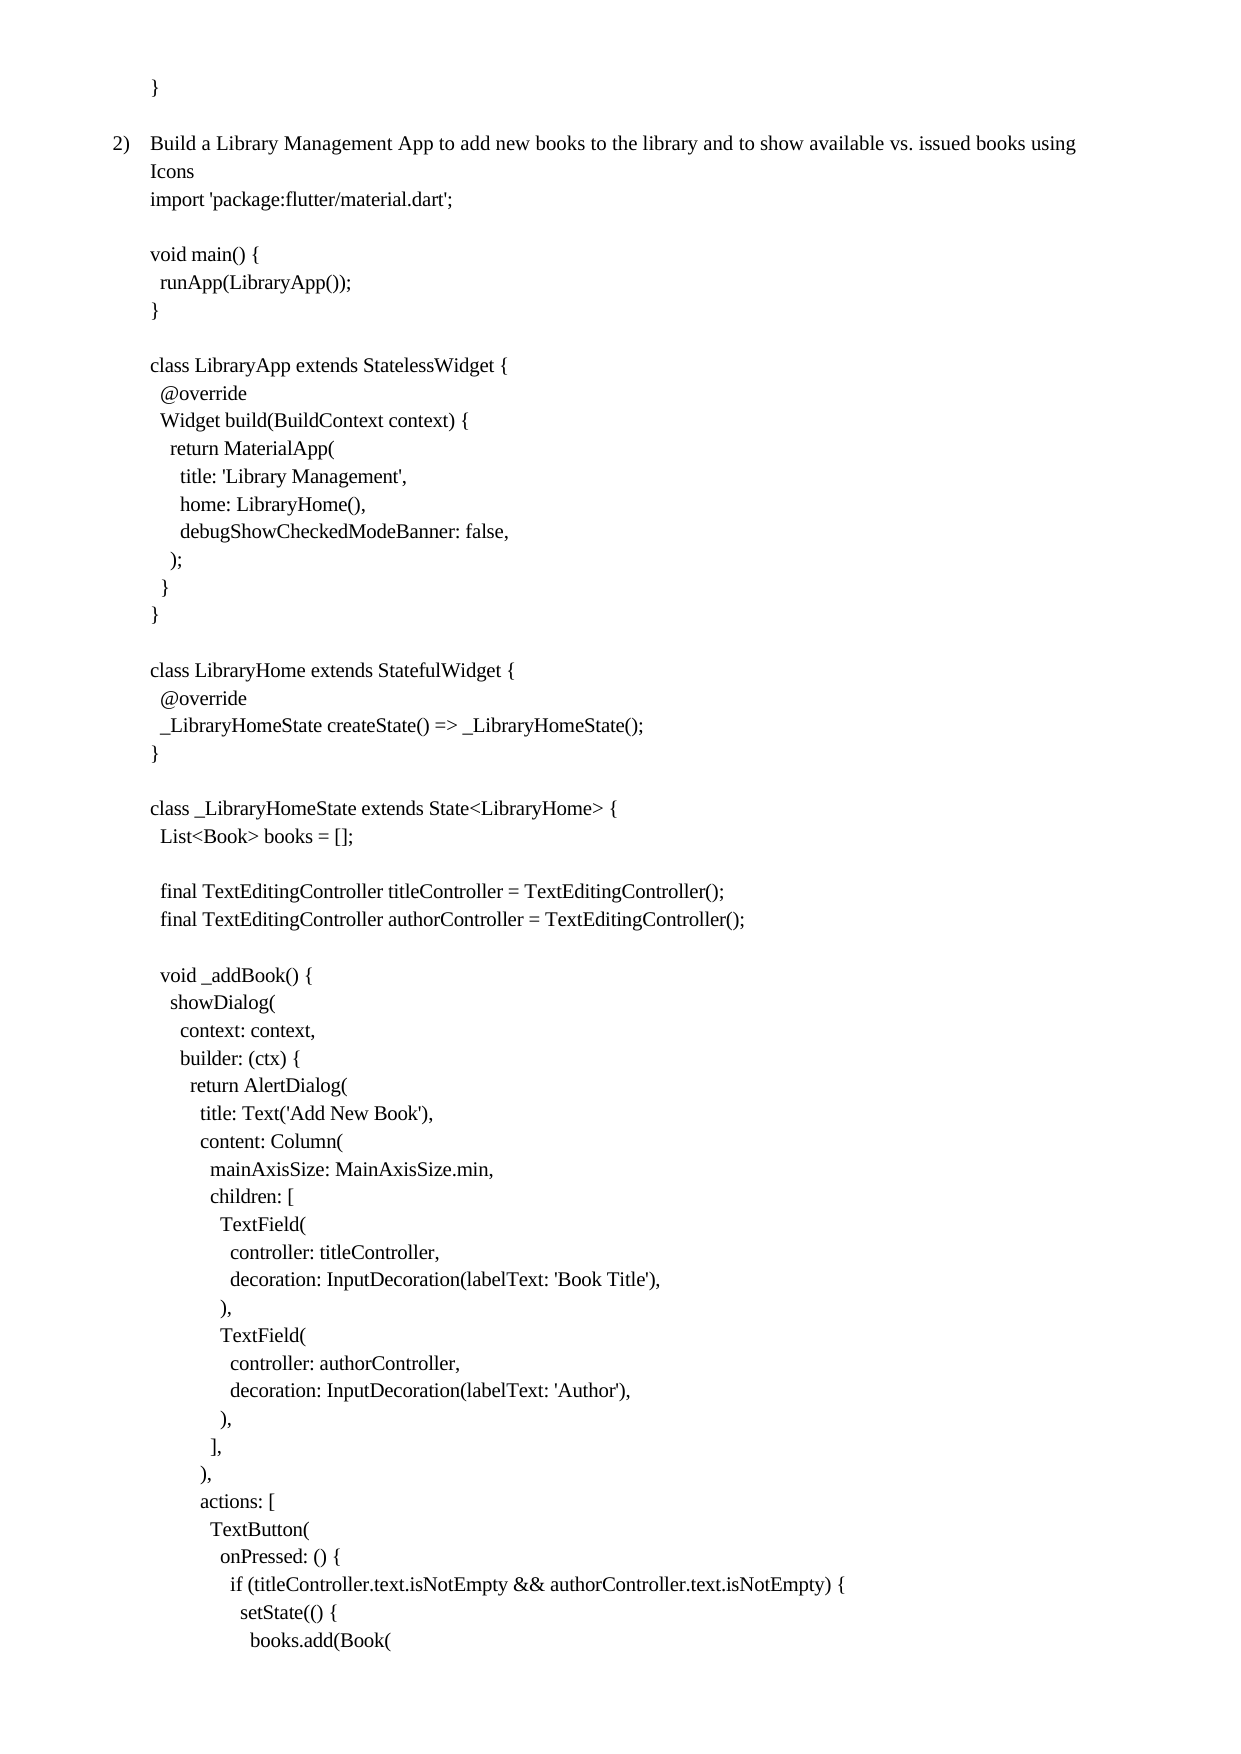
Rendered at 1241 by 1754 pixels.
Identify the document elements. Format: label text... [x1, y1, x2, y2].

text decoration: InputDecoration(labelText: 'Book Title'), [150, 1267, 1104, 1291]
text controller: authorController, [150, 1350, 1104, 1374]
list Build a Library Management App to add new books to the library and to show available vs. issued books using Icons [112, 131, 1104, 183]
text context: context, [150, 1018, 1104, 1042]
text return AlertDialog( [150, 1073, 1104, 1097]
text Widget build(BuildContext context) { [150, 408, 1104, 432]
text @override [150, 381, 1104, 405]
text debugShowCheckedModeBanner: false, [150, 519, 1104, 543]
text TextButton( [150, 1517, 1104, 1541]
text ], [150, 1433, 1104, 1458]
text @override [150, 685, 1104, 709]
text if (titleController.text.isNotEmpty && authorController.text.isNotEmpty) { [150, 1572, 1104, 1596]
text } [150, 297, 1104, 322]
text class _LibraryHomeState extends State<LibraryHome> { [150, 796, 1104, 820]
text class LibraryApp extends StatelessWidget { [150, 353, 1104, 377]
text controller: titleController, [150, 1239, 1104, 1264]
text void _addBook() { [150, 962, 1104, 987]
text final TextEditingController authorController = TextEditingController(); [150, 907, 1104, 931]
text runApp(LibraryApp()); [150, 270, 1104, 294]
text builder: (ctx) { [150, 1046, 1104, 1070]
text _LibraryHomeState createState() => _LibraryHomeState(); [150, 713, 1104, 737]
text title: Text('Add New Book'), [150, 1101, 1104, 1125]
text } [150, 741, 1104, 765]
text ), [150, 1295, 1104, 1319]
text return MaterialApp( [150, 436, 1104, 460]
text content: Column( [150, 1129, 1104, 1153]
text ), [150, 1461, 1104, 1485]
text books.add(Book( [150, 1627, 1104, 1652]
text children: [ [150, 1184, 1104, 1208]
text } [150, 574, 1104, 599]
text final TextEditingController titleController = TextEditingController(); [150, 879, 1104, 903]
text import 'package:flutter/material.dart'; [150, 187, 1104, 211]
text onPressed: () { [150, 1544, 1104, 1568]
text ); [150, 547, 1104, 571]
text List<Book> books = []; [150, 824, 1104, 848]
text ), [150, 1406, 1104, 1430]
text setState(() { [150, 1600, 1104, 1624]
text home: LibraryHome(), [150, 491, 1104, 516]
text TextField( [150, 1212, 1104, 1236]
text decoration: InputDecoration(labelText: 'Author'), [150, 1378, 1104, 1402]
text actions: [ [150, 1489, 1104, 1513]
text } [150, 602, 1104, 626]
text TextField( [150, 1323, 1104, 1347]
text class LibraryHome extends StatefulWidget { [150, 658, 1104, 682]
text } [150, 75, 1165, 99]
text mainAxisSize: MainAxisSize.min, [150, 1156, 1104, 1181]
text showDialog( [150, 990, 1104, 1014]
text title: 'Library Management', [150, 464, 1104, 488]
text void main() { [150, 242, 1104, 266]
